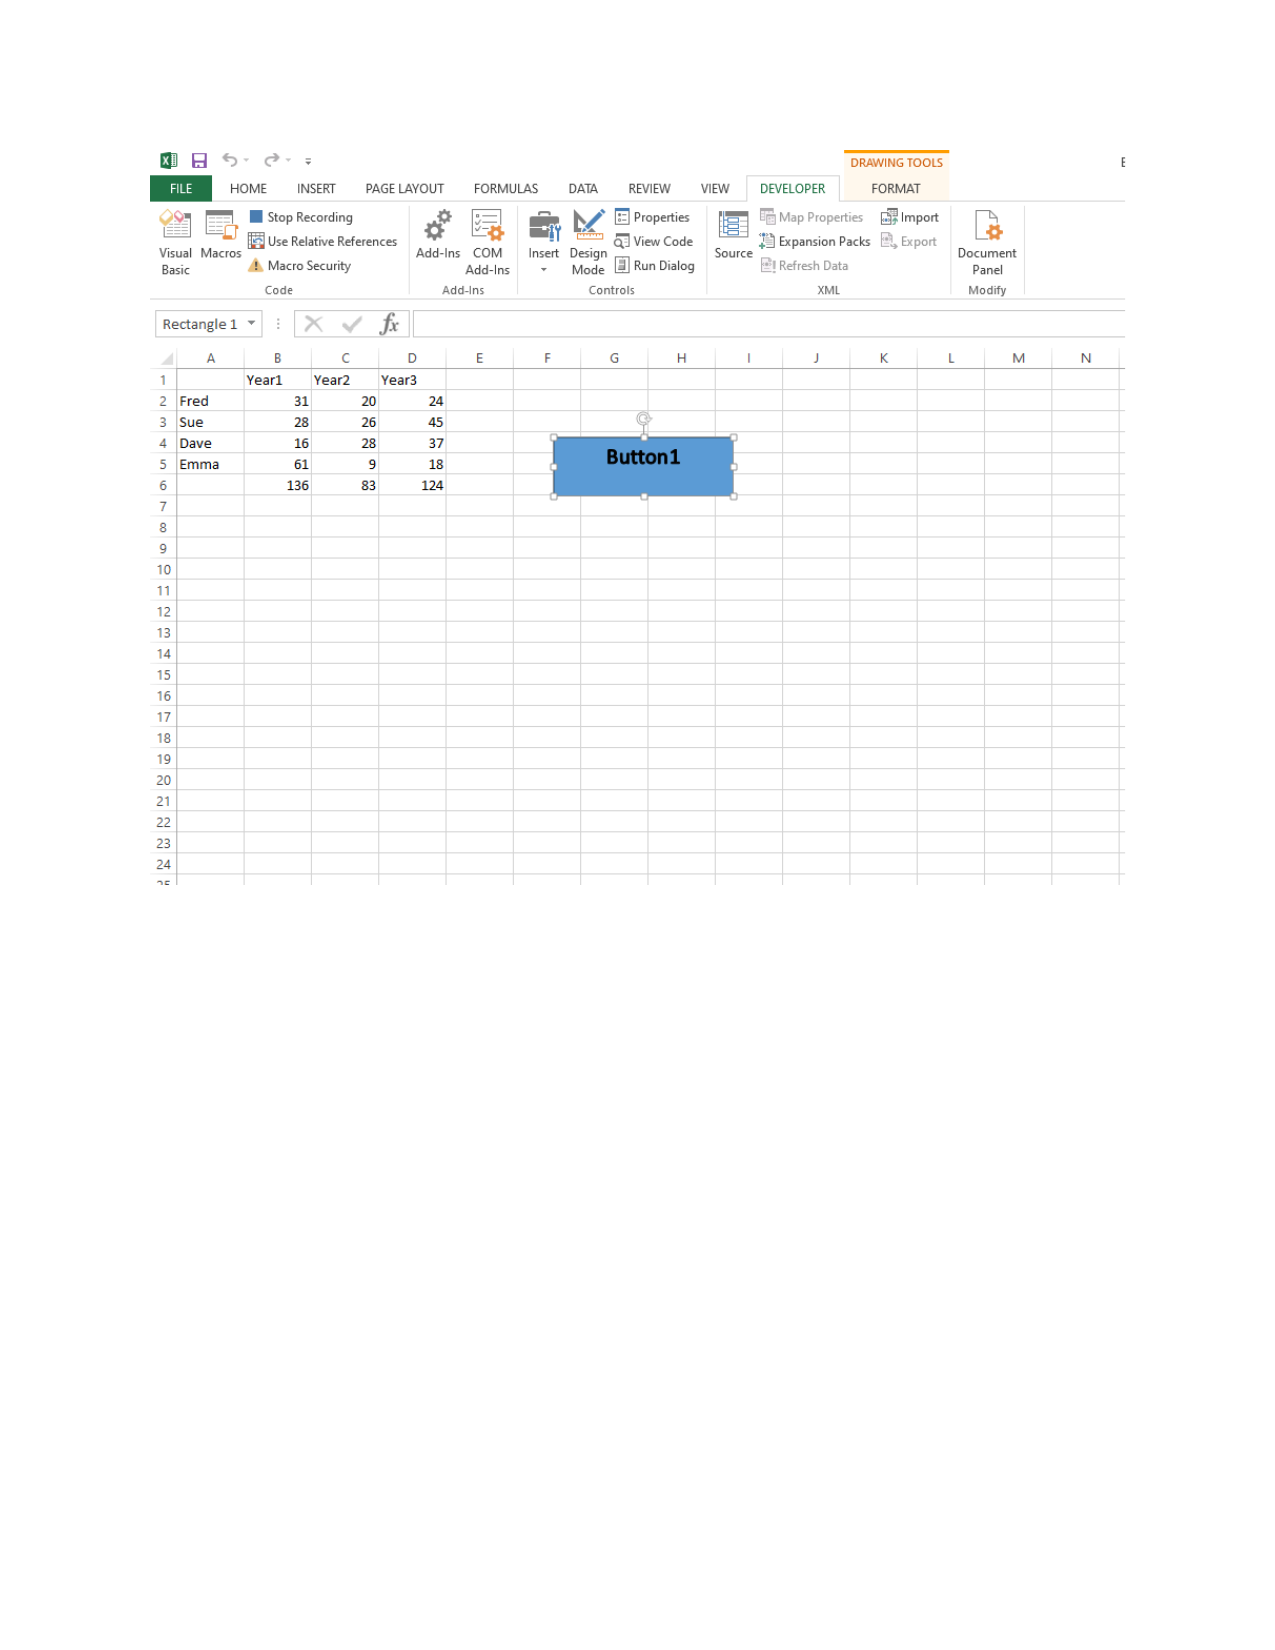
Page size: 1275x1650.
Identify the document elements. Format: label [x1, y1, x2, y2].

picture [150, 150, 1125, 885]
